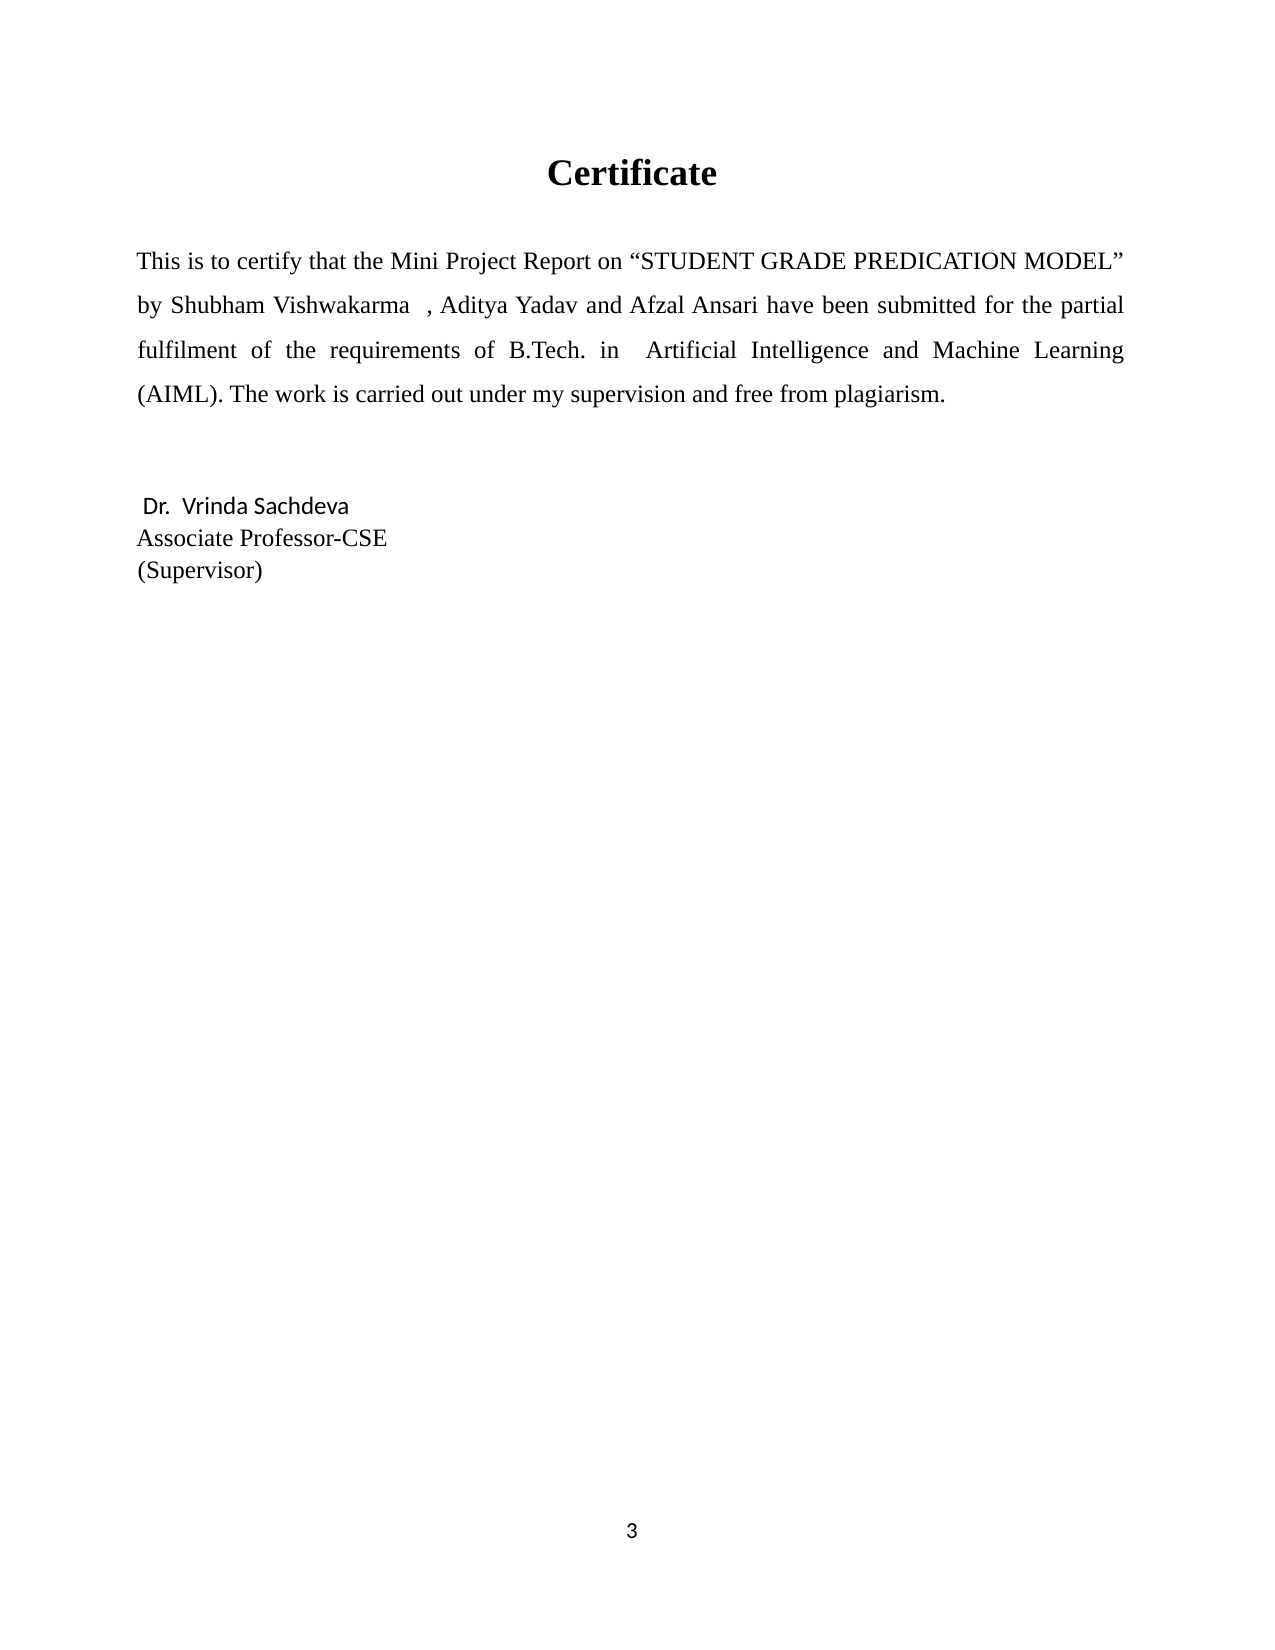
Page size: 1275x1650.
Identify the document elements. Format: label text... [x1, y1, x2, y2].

text Dr. Vrinda Sachdeva [137, 490, 1126, 520]
text This is to certify that the Mini Project Report on “STUDENT GRADE PREDICATION MODEL” by Shubham Vishwakarma , Aditya Yadav and Afzal Ansari have been submitted for the partial fulfilment of the requirements of B.Tech. in Artificial Intelligence and Machine Learning (AIML). The work is carried out under my supervision and free from plagiarism. [136, 246, 1126, 408]
subtitle Certificate [138, 150, 1126, 193]
text (Supervisor) [137, 555, 1126, 584]
text Associate Professor-CSE [136, 523, 1126, 552]
